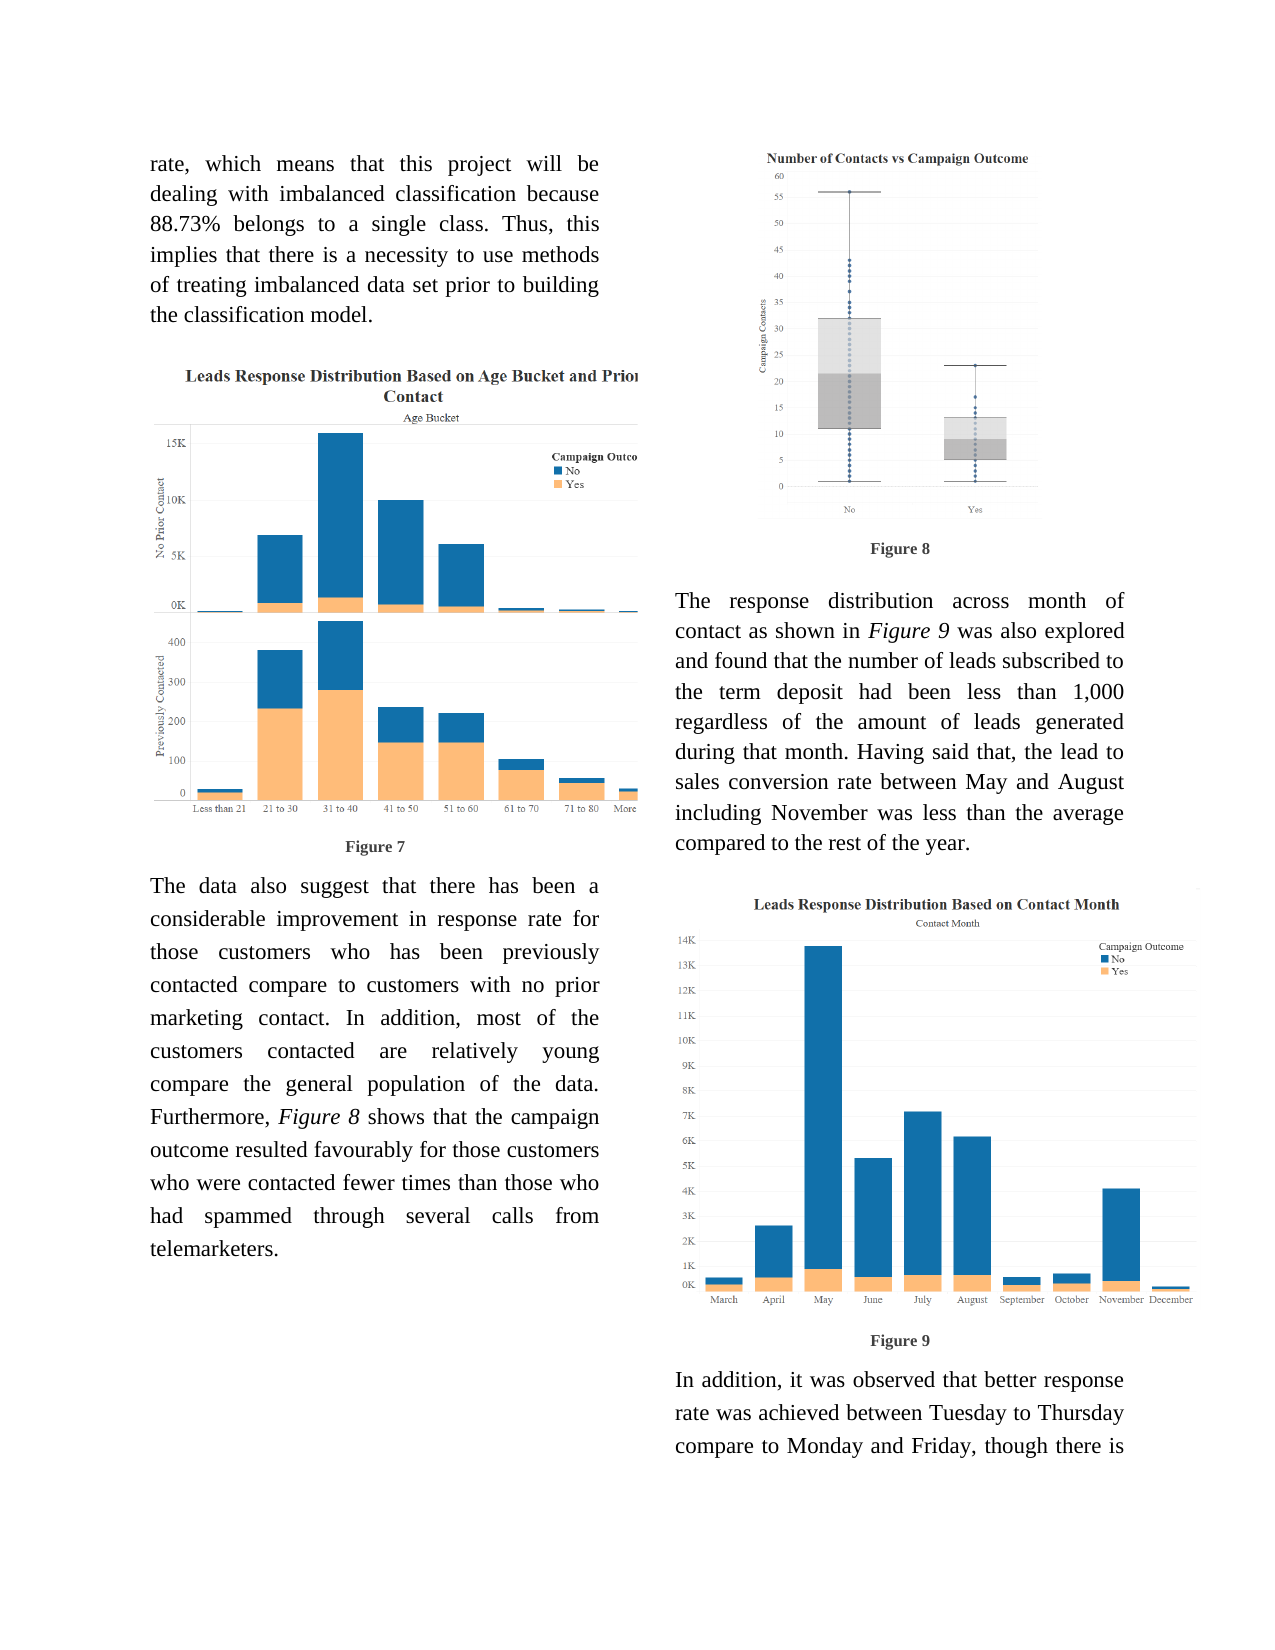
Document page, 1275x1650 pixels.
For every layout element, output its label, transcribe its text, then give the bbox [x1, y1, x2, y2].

text Figure 7 [150, 837, 600, 856]
picture [757, 150, 1043, 519]
text Figure 9 [675, 1330, 1125, 1349]
text The data also suggest that there has been a considerable improvement in response rate for those customers who has been previously contacted compare to customers with no prior marketing contact. In addition, most of the customers contacted are relatively young compare the general population of the data. Furthermore, Figure 8 shows that the campaign outcome resulted favourably for those customers who were contacted fewer times than those who had spammed through several calls from telemarketers. [150, 873, 600, 1261]
picture [150, 360, 638, 817]
text The response distribution across month of contact as shown in Figure 9 was also explored and found that the number of leads subscribed to the term deposit had been less than 1,000 regardless of the amount of leads generated during that month. Having said that, the lead to sales conversion rate between May and August including November was less than the average compared to the rest of the year. [675, 587, 1125, 855]
text Figure 8 [675, 539, 1125, 558]
picture [675, 888, 1200, 1310]
